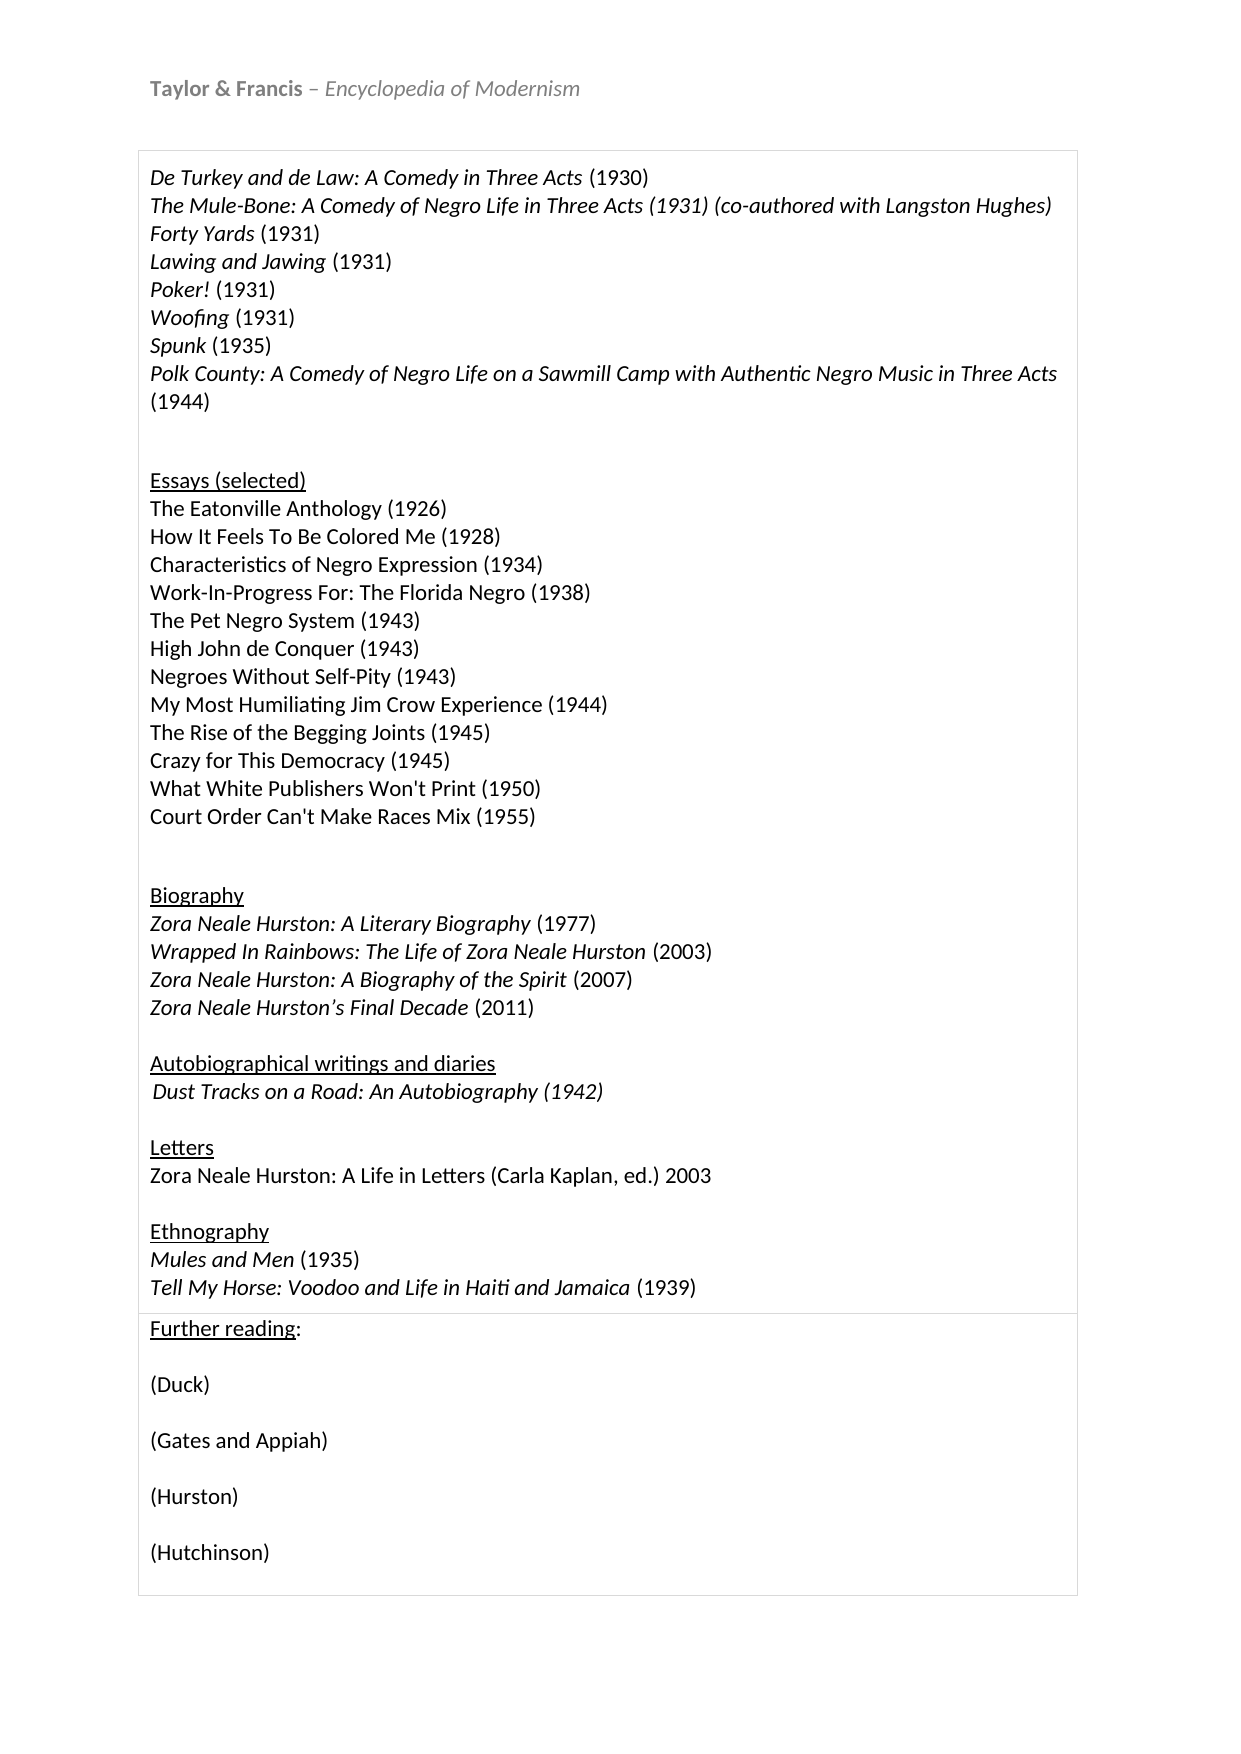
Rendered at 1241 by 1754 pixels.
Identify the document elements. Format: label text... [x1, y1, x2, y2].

table_cell Further reading: [139, 1314, 1077, 1594]
